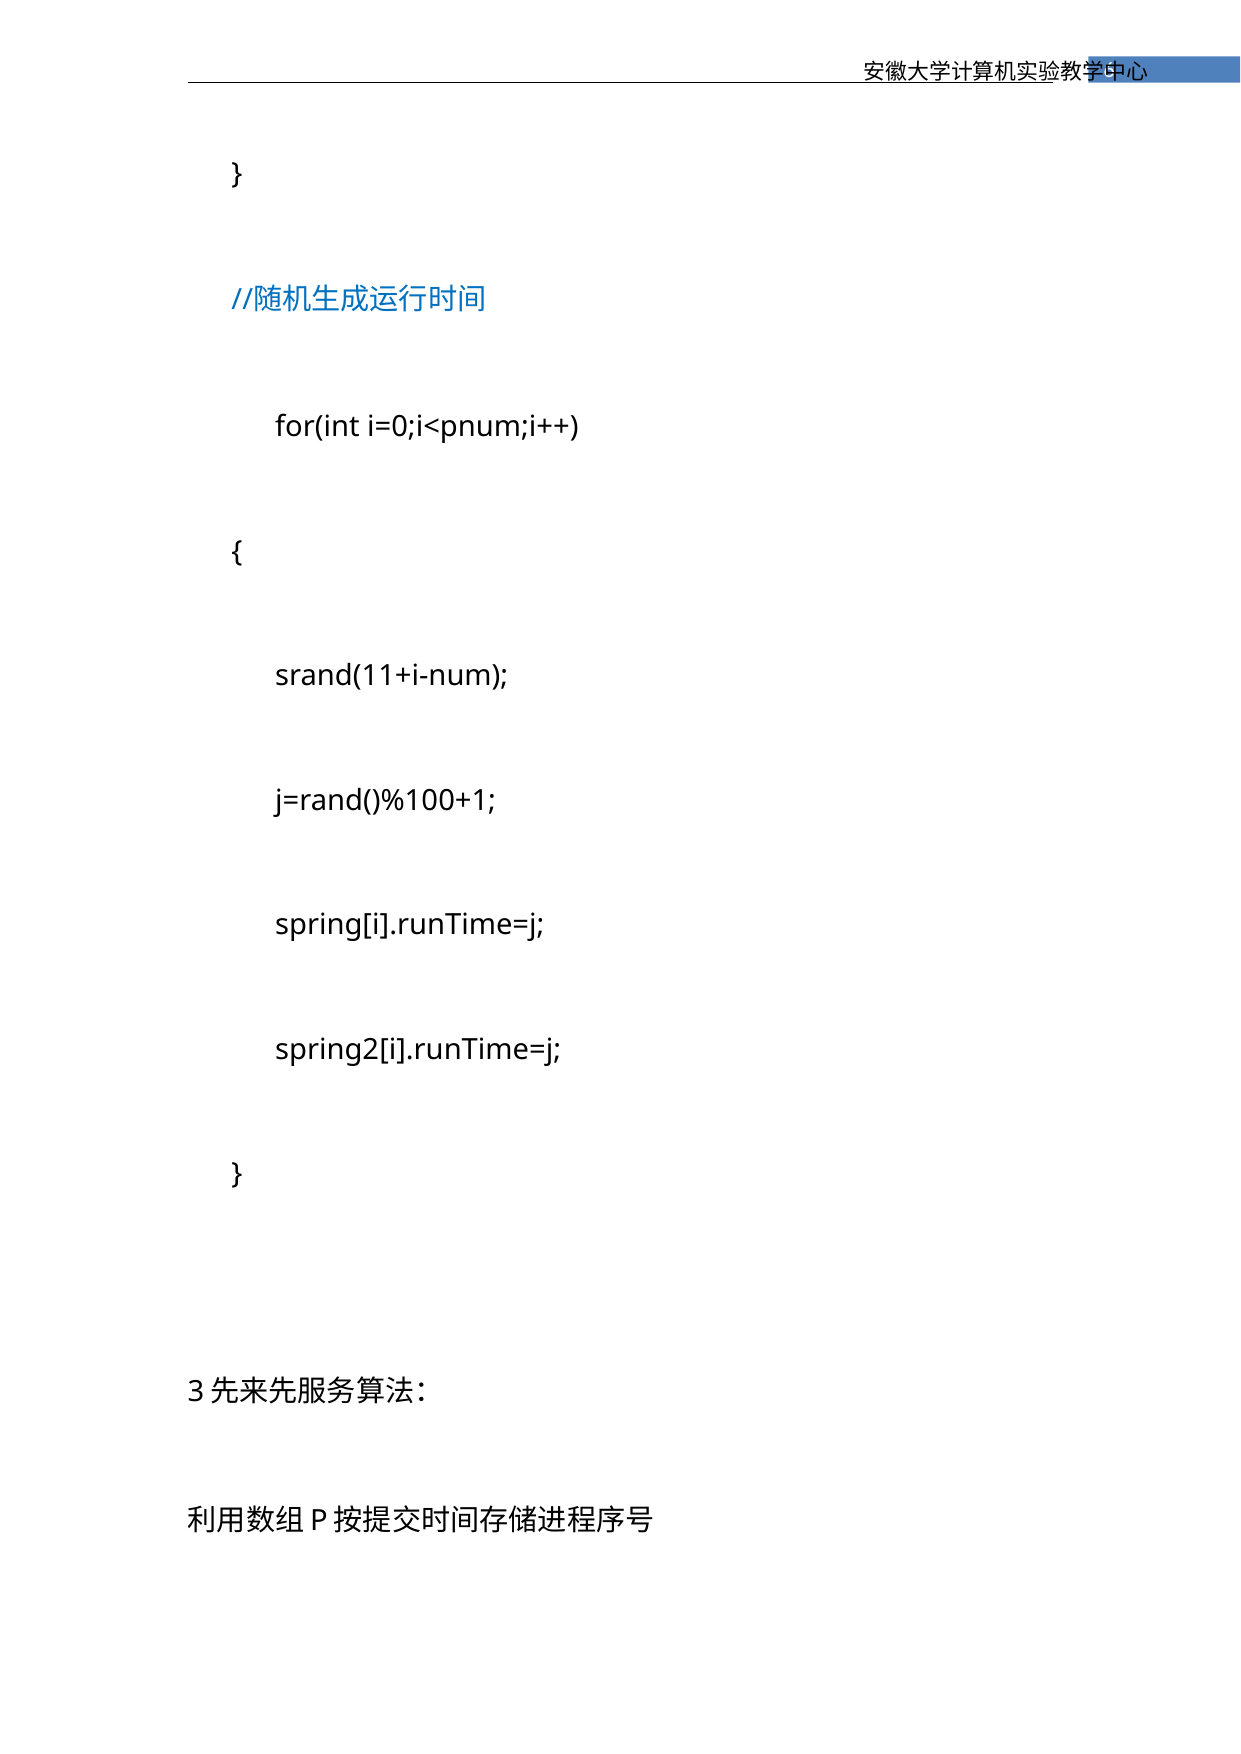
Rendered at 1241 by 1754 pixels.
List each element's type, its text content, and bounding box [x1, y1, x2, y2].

text { [187, 518, 1053, 583]
text 3先来先服务算法： [187, 1356, 1053, 1421]
text j=rand()%100+1; [187, 767, 1053, 832]
text } [187, 140, 1053, 205]
text } [187, 1140, 1053, 1205]
text 利用数组P按提交时间存储进程序号 [187, 1485, 1053, 1550]
text spring2[i].runTime=j; [187, 1016, 1053, 1081]
text for(int i=0;i<pnum;i++) [187, 393, 1053, 458]
text //随机生成运行时间 [187, 264, 1053, 329]
text spring[i].runTime=j; [187, 891, 1053, 956]
text srand(11+i-num); [187, 642, 1053, 707]
